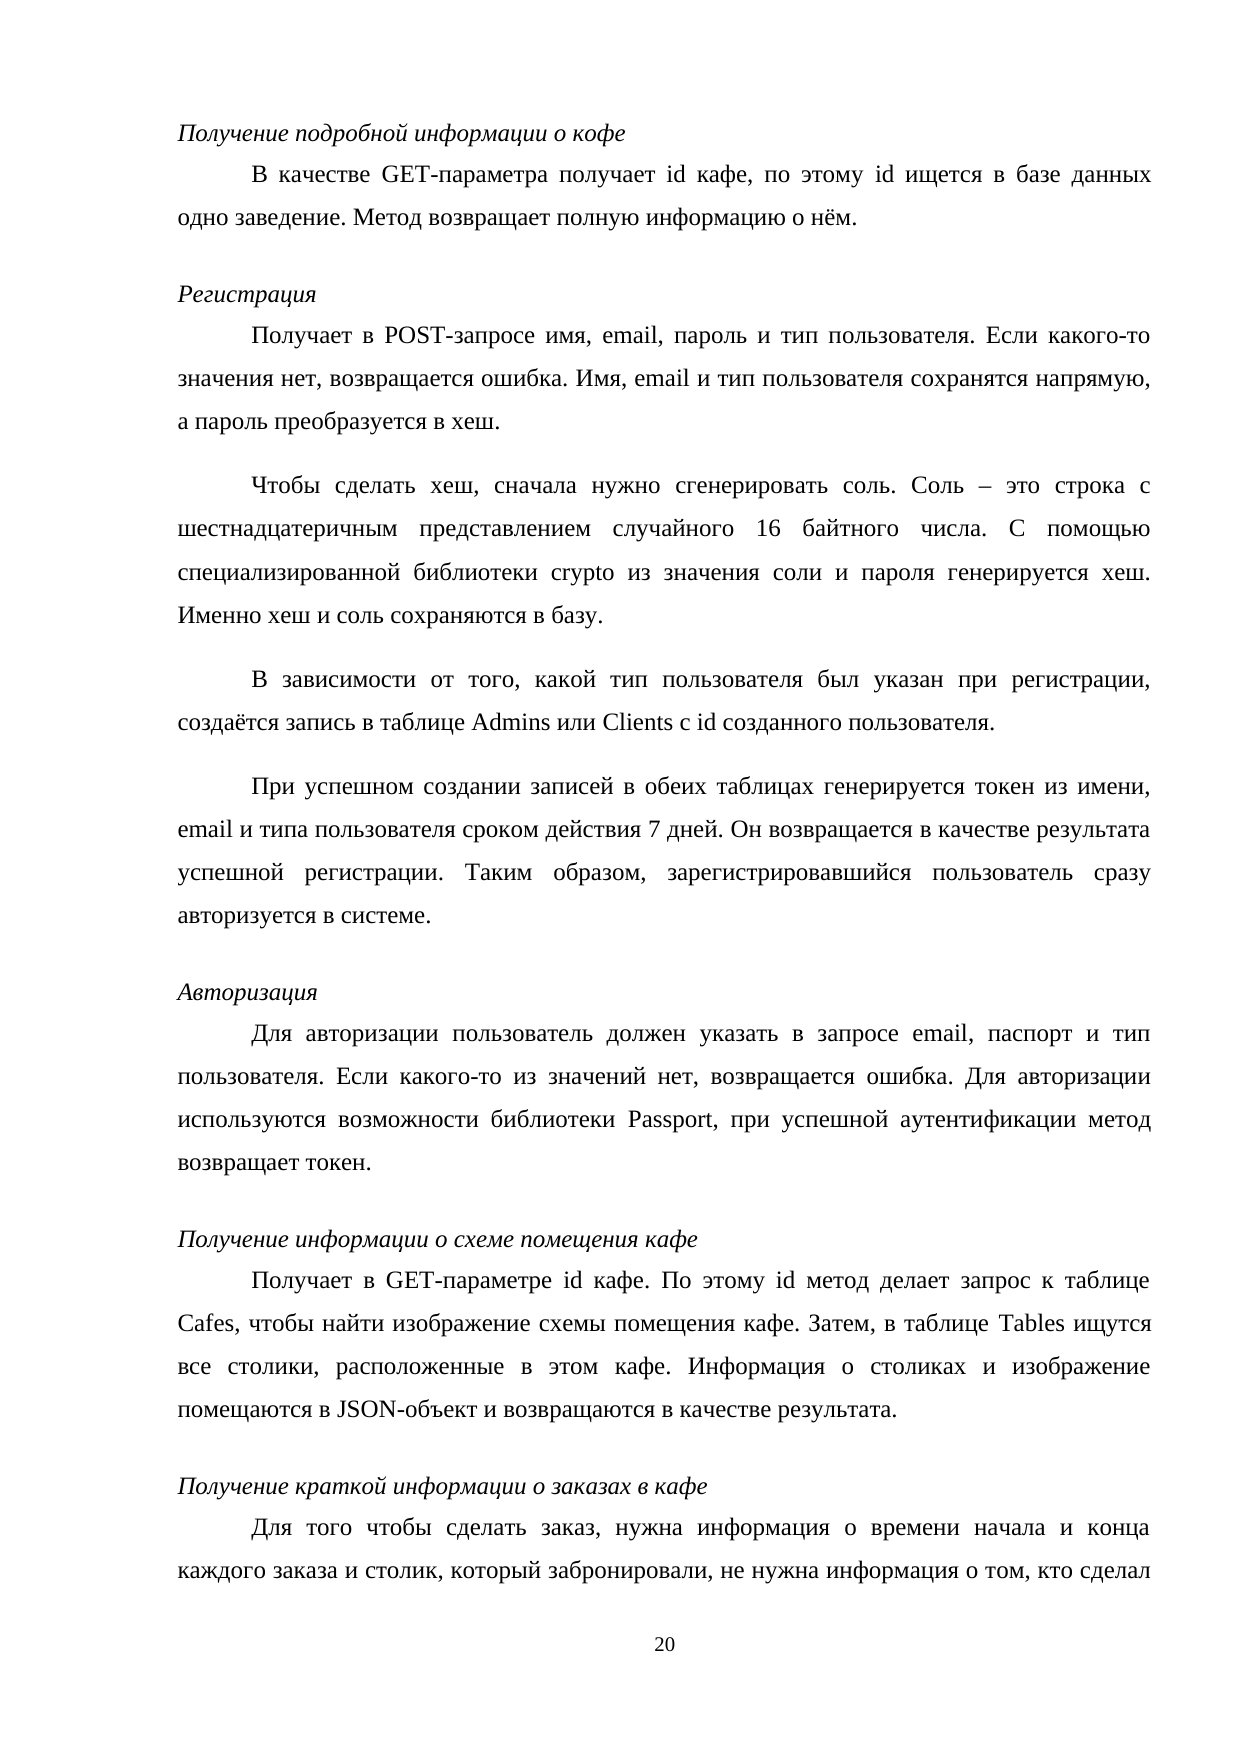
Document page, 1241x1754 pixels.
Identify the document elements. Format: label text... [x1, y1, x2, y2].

text Чтобы сделать хеш, сначала нужно сгенерировать соль. Соль – это строка с шестнадцатеричным представлением случайного 16 байтного числа. С помощью специализированной библиотеки crypto из значения соли и пароля генерируется хеш. Именно хеш и соль сохраняются в базу. [177, 470, 1152, 628]
text Получает в POST-запросе имя, email, пароль и тип пользователя. Если какого-то значения нет, возвращается ошибка. Имя, email и тип пользователя сохранятся напрямую, а пароль преобразуется в хеш. [177, 320, 1152, 435]
subtitle Получение информации о схеме помещения кафе [177, 1224, 1152, 1252]
text В зависимости от того, какой тип пользователя был указан при регистрации, создаётся запись в таблице Admins или Clients с id созданного пользователя. [177, 664, 1152, 736]
text В качестве GET-параметра получает id кафе, по этому id ищется в базе данных одно заведение. Метод возвращает полную информацию о нём. [177, 159, 1152, 231]
text Получает в GET-параметре id кафе. По этому id метод делает запрос к таблице Cafes, чтобы найти изображение схемы помещения кафе. Затем, в таблице Tables ищутся все столики, расположенные в этом кафе. Информация о столиках и изображение помещаются в JSON-объект и возвращаются в качестве результата. [177, 1265, 1152, 1423]
text При успешном создании записей в обеих таблицах генерируется токен из имени, email и типа пользователя сроком действия 7 дней. Он возвращается в качестве результата успешной регистрации. Таким образом, зарегистрировавшийся пользователь сразу авторизуется в системе. [177, 771, 1152, 929]
subtitle Авторизация [177, 977, 1152, 1005]
subtitle Получение подробной информации о кофе [177, 118, 1152, 147]
text Для авторизации пользователь должен указать в запросе email, паспорт и тип пользователя. Если какого-то из значений нет, возвращается ошибка. Для авторизации используются возможности библиотеки Passport, при успешной аутентификации метод возвращает токен. [177, 1018, 1152, 1176]
subtitle Регистрация [177, 279, 1152, 308]
subtitle Получение краткой информации о заказах в кафе [177, 1471, 1152, 1499]
